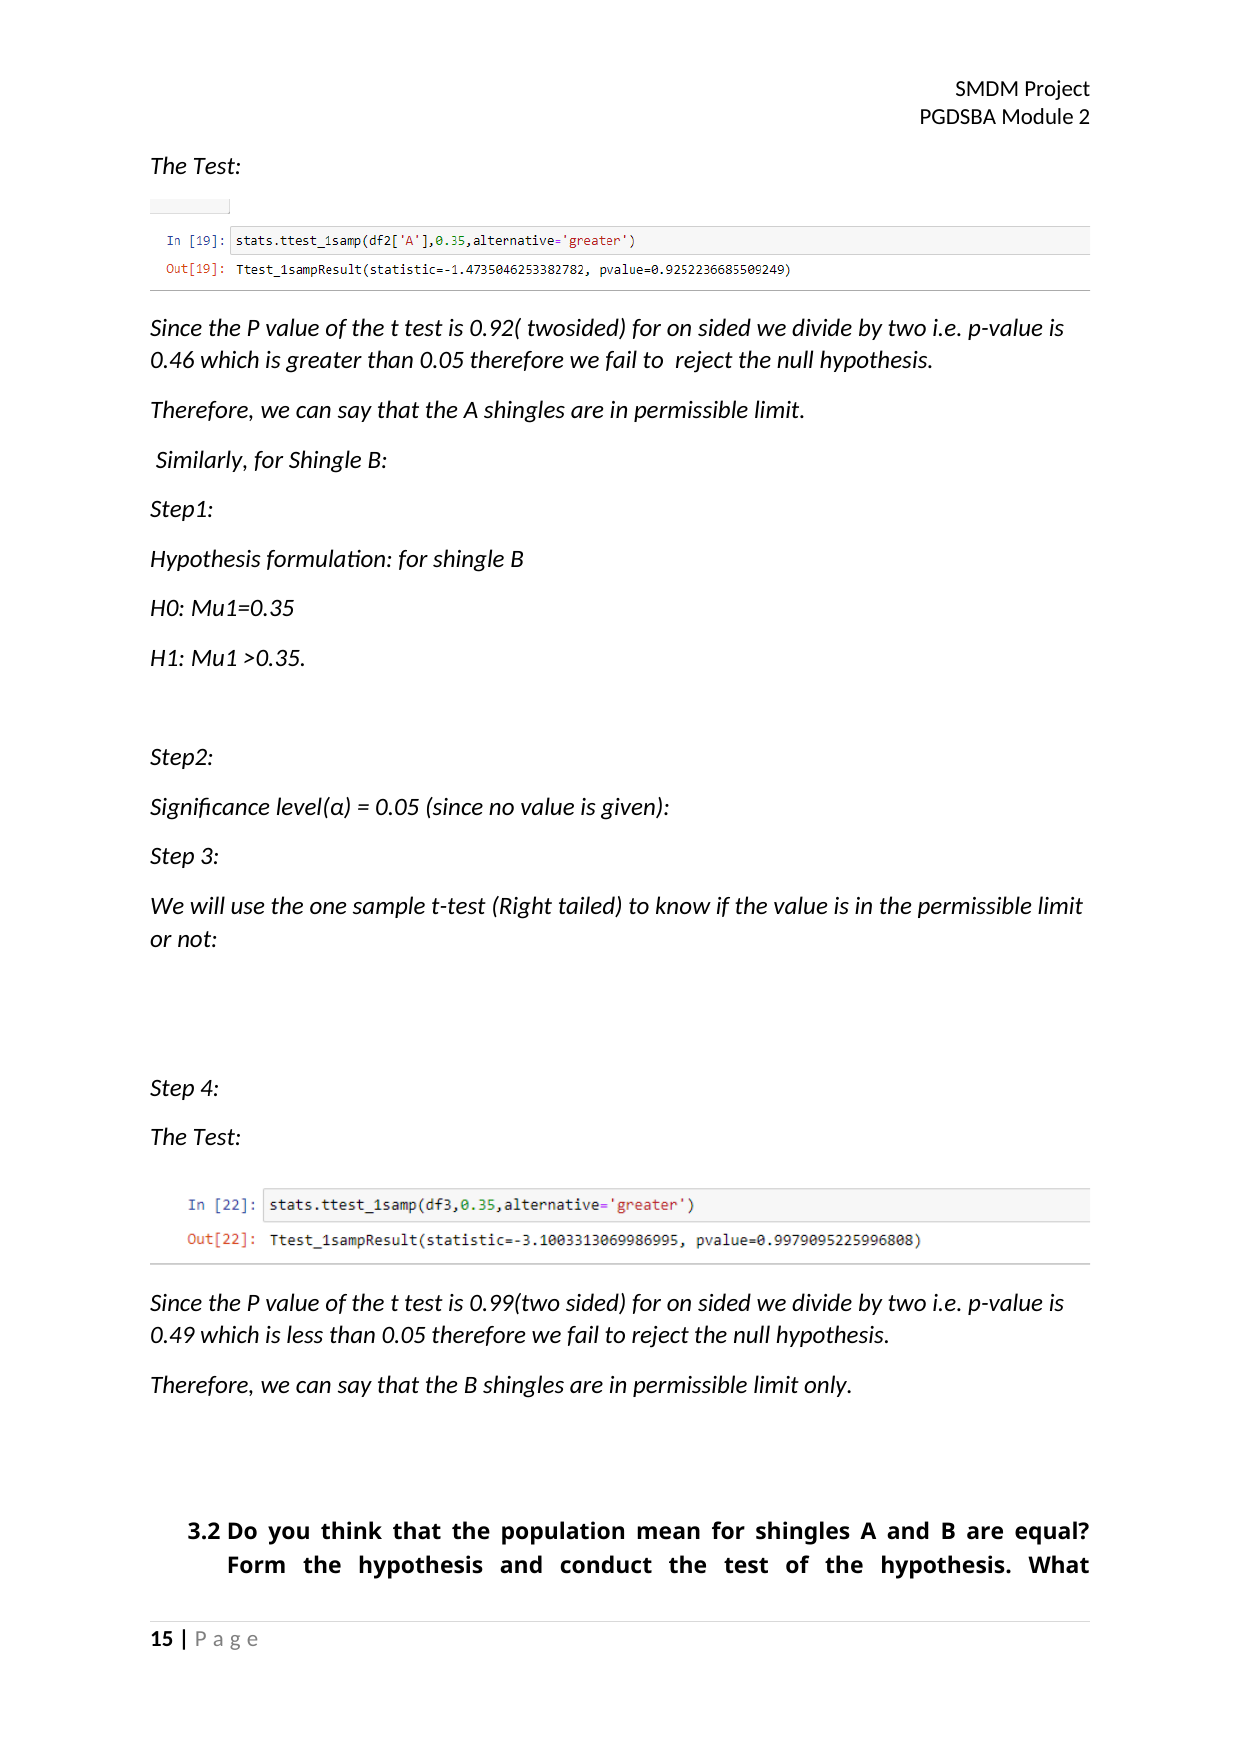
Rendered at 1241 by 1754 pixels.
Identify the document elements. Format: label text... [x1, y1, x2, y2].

text Therefore, we can say that the B shingles are in permissible limit only. [150, 1369, 1090, 1400]
text Hypothesis formulation: for shingle B [150, 543, 1090, 573]
text Step 4: [150, 1072, 1090, 1102]
picture [150, 199, 1091, 293]
text Step 3: [150, 840, 1090, 871]
text The Test: [150, 150, 1090, 181]
text Since the P value of the t test is 0.92( twosided) for on sided we divide by two i.e. p-value is 0.46 which is greater than 0.05 therefore we fail to reject the null hypothesis. [150, 312, 1090, 375]
text H1: Mu1 >0.35. [150, 642, 1090, 673]
text Significance level(α) = 0.05 (since no value is given): [150, 791, 1090, 821]
text Step2: [150, 741, 1090, 772]
text H0: Mu1=0.35 [150, 592, 1090, 623]
text The Test: [150, 1121, 1090, 1152]
text Therefore, we can say that the A shingles are in permissible limit. [150, 394, 1090, 425]
text We will use the one sample t-test (Right tailed) to know if the value is in the permissible limit or not: [150, 890, 1090, 953]
text Since the P value of the t test is 0.99(two sided) for on sided we divide by two i.e. p-value is 0.49 which is less than 0.05 therefore we fail to reject the null hypothesis. [150, 1287, 1090, 1350]
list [187, 1515, 1090, 1580]
text Similarly, for Shingle B: [150, 444, 1090, 474]
picture [150, 1170, 1091, 1268]
text Step1: [150, 493, 1090, 524]
